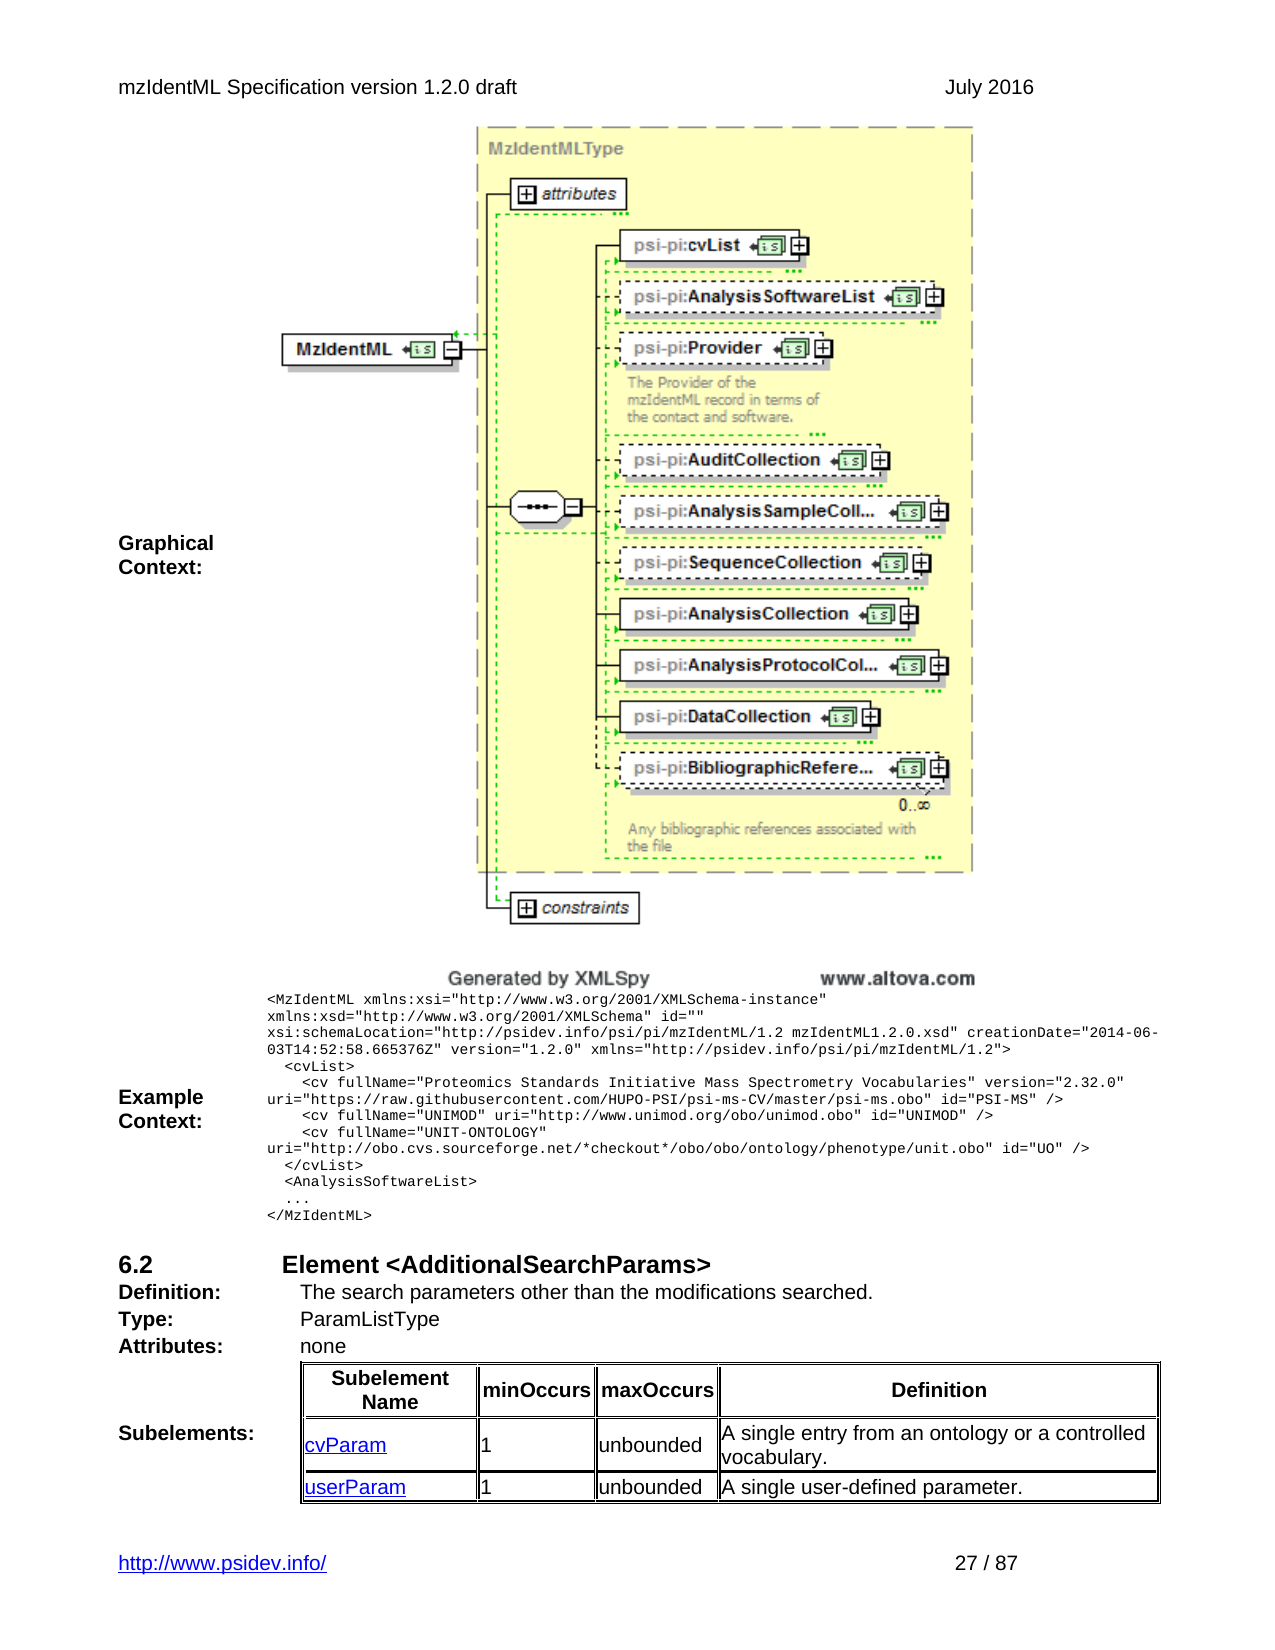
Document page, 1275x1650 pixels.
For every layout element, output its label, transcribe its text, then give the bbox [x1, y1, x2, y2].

table_cell ParamListType [298, 1306, 1165, 1333]
picture [266, 119, 989, 990]
table_cell Attributes: [117, 1333, 298, 1360]
table_cell <MzIdentML xmlns:xsi="http://www.w3.org/2001/XMLSchema-instance" xmlns:xsd="http://www.w3.org/2001/XMLSchema" id="" xsi:schemaLocation="http://psidev.info/psi/pi/mzIdentML/1.2 mzIdentML1.2.0.xsd" creationDate="2014-06-03T14:52:58.665376Z" version="1.2.0" xmlns="http://psidev.info/psi/pi/mzIdentML/1.2"> <cvList> <cv fullName="Proteomics Standards Initiative Mass Spectrometry Vocabularies" version="2.32.0" uri="https://raw.githubusercontent.com/HUPO-PSI/psi-ms-CV/master/psi-ms.obo" id="PSI-MS" /> <cv fullName="UNIMOD" uri="http://www.unimod.org/obo/unimod.obo" id="UNIMOD" /> <cv fullName="UNIT-ONTOLOGY" uri="http://obo.cvs.sourceforge.net/*checkout*/obo/obo/ontology/phenotype/unit.obo" id="UO" /> </cvList> <AnalysisSoftwareList> ... </MzIdentML> [265, 991, 1165, 1226]
table_cell Type: [117, 1306, 298, 1333]
table_cell Graphical Context: [117, 118, 265, 991]
table_cell [265, 118, 1165, 991]
table_header The search parameters other than the modifications searched. [298, 1279, 1165, 1306]
table_cell [298, 1360, 1165, 1505]
table_cell Subelements: [117, 1360, 298, 1505]
table_cell Example Context: [117, 991, 265, 1226]
table_header Definition: [117, 1279, 298, 1306]
table_cell none [298, 1333, 1165, 1360]
subtitle Element <AdditionalSearchParams> [118, 1250, 1157, 1279]
